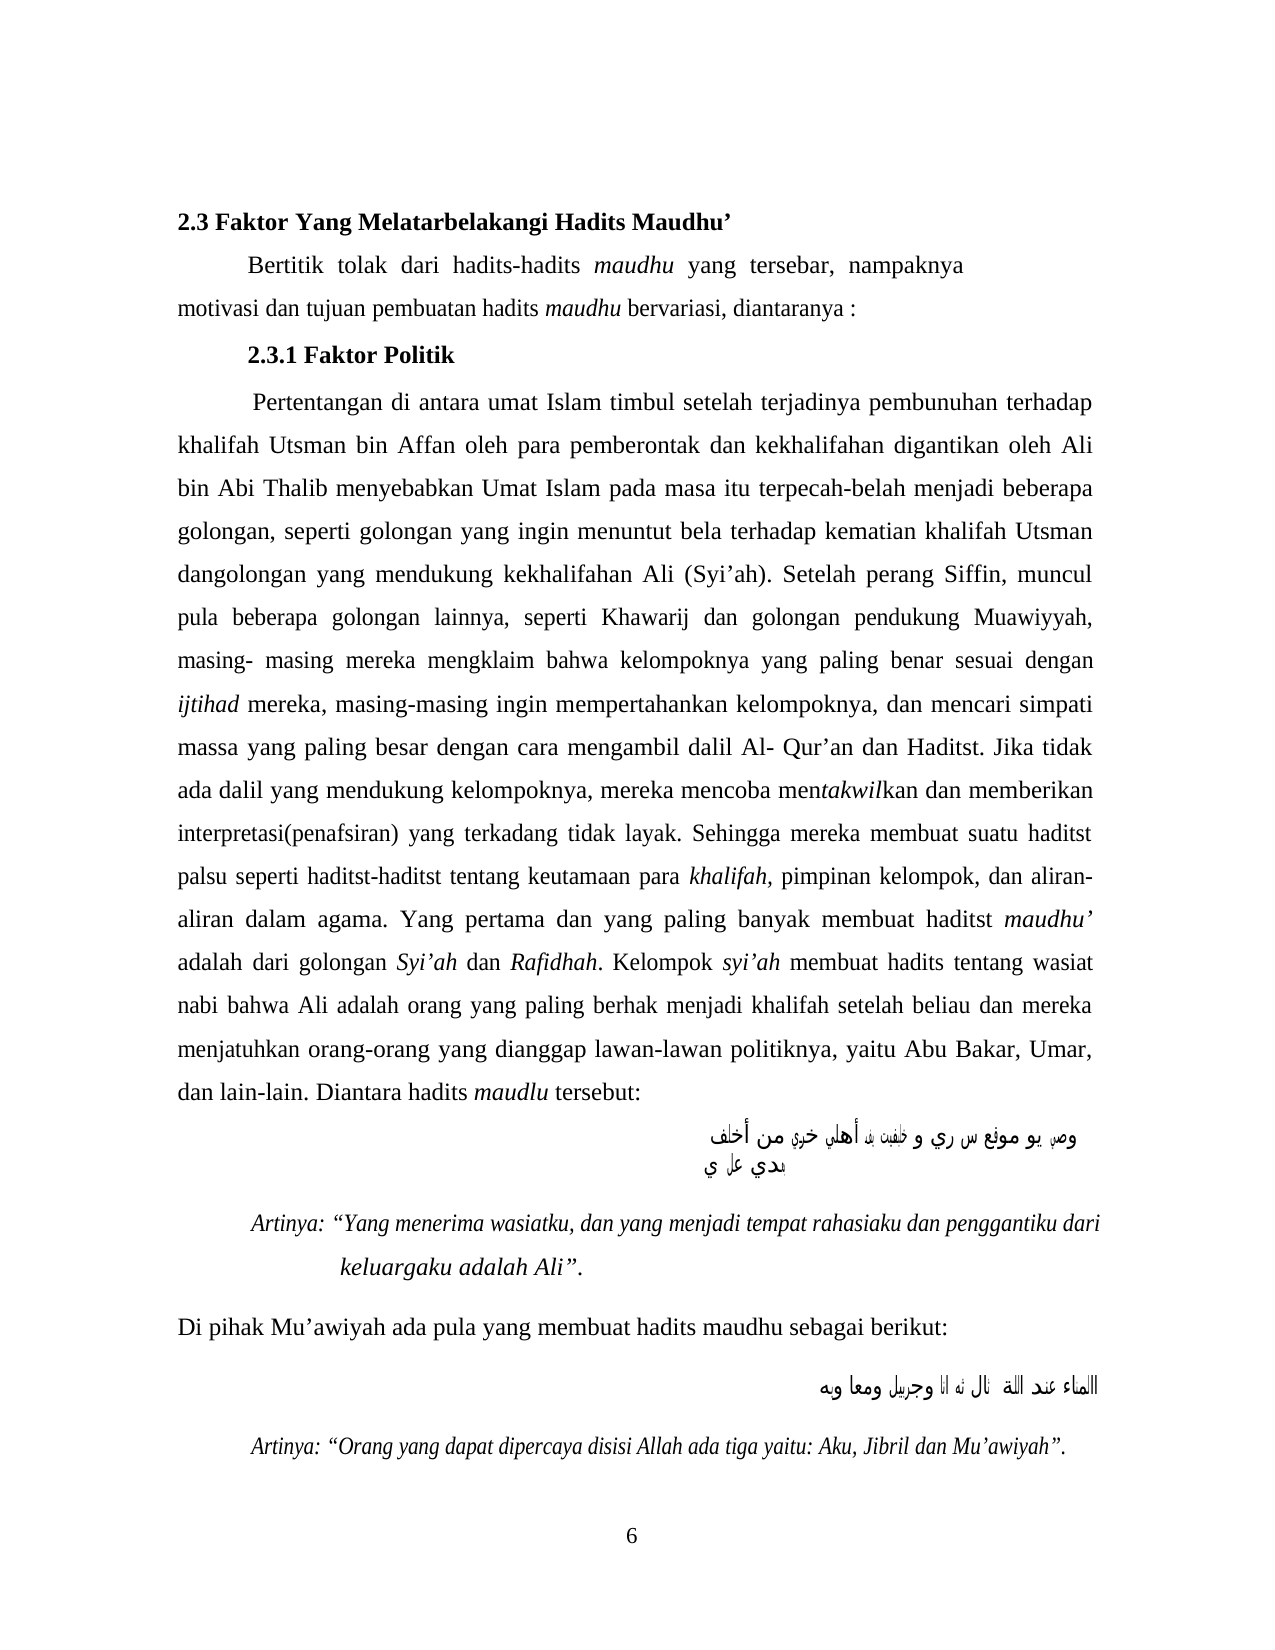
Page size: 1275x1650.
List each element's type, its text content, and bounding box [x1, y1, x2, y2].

text Pertentangan di antara umat Islam timbul setelah terjadinya pembunuhan terhadap khalifah Utsman bin Affan oleh para pemberontak dan kekhalifahan digantikan oleh Ali bin Abi Thalib menyebabkan Umat Islam pada masa itu terpecah-belah menjadi beberapa golongan, seperti golongan yang ingin menuntut bela terhadap kematian khalifah Utsman dangolongan yang mendukung kekhalifahan Ali (Syi’ah). Setelah perang Siffin, muncul pula beberapa golongan lainnya, seperti Khawarij dan golongan pendukung Muawiyyah, masing- masing mereka mengklaim bahwa kelompoknya yang paling benar sesuai dengan ijtihad mereka, masing-masing ingin mempertahankan kelompoknya, dan mencari simpati massa yang paling besar dengan cara mengambil dalil Al- Qur’an dan Haditst. Jika tidak ada dalil yang mendukung kelompoknya, mereka mencoba mentakwilkan dan memberikan interpretasi(penafsiran) yang terkadang tidak layak. Sehingga mereka membuat suatu haditst palsu seperti haditst-haditst tentang keutamaan para khalifah, pimpinan kelompok, dan aliran- aliran dalam agama. Yang pertama dan yang paling banyak membuat haditst maudhu’ adalah dari golongan Syi’ah dan Rafidhah. Kelompok syi’ah membuat hadits tentang wasiat nabi bahwa Ali adalah orang yang paling berhak menjadi khalifah setelah beliau dan mereka menjatuhkan orang-orang yang dianggap lawan-lawan politiknya, yaitu Abu Bakar, Umar, dan lain-lain. Diantara hadits maudlu tersebut: [177, 387, 1093, 1106]
text Bertitik tolak dari hadits-hadits maudhu yang tersebar, nampaknya motivasi dan tujuan pembuatan hadits maudhu bervariasi, diantaranya : [177, 250, 963, 322]
text وصي يو موقع س ري و خليفيت يف أهلي خري من أخلف بعدي عل ي [703, 1120, 1110, 1177]
subtitle Faktor Politik [247, 341, 1110, 369]
text Artinya: “Yang menerima wasiatku, dan yang menjadi tempat rahasiaku dan penggantiku dari keluargaku adalah Ali”. [251, 1208, 1110, 1280]
text االمناء عند اللة ثال ثه انا وجربيل ومعا ويه [167, 1371, 1098, 1400]
text Artinya: “Orang yang dapat dipercaya disisi Allah ada tiga yaitu: Aku, Jibril dan Mu’awiyah”. [251, 1431, 1110, 1460]
subtitle Faktor Yang Melatarbelakangi Hadits Maudhu’ [177, 207, 1110, 236]
text Di pihak Mu’awiyah ada pula yang membuat hadits maudhu sebagai berikut: [177, 1312, 1110, 1340]
